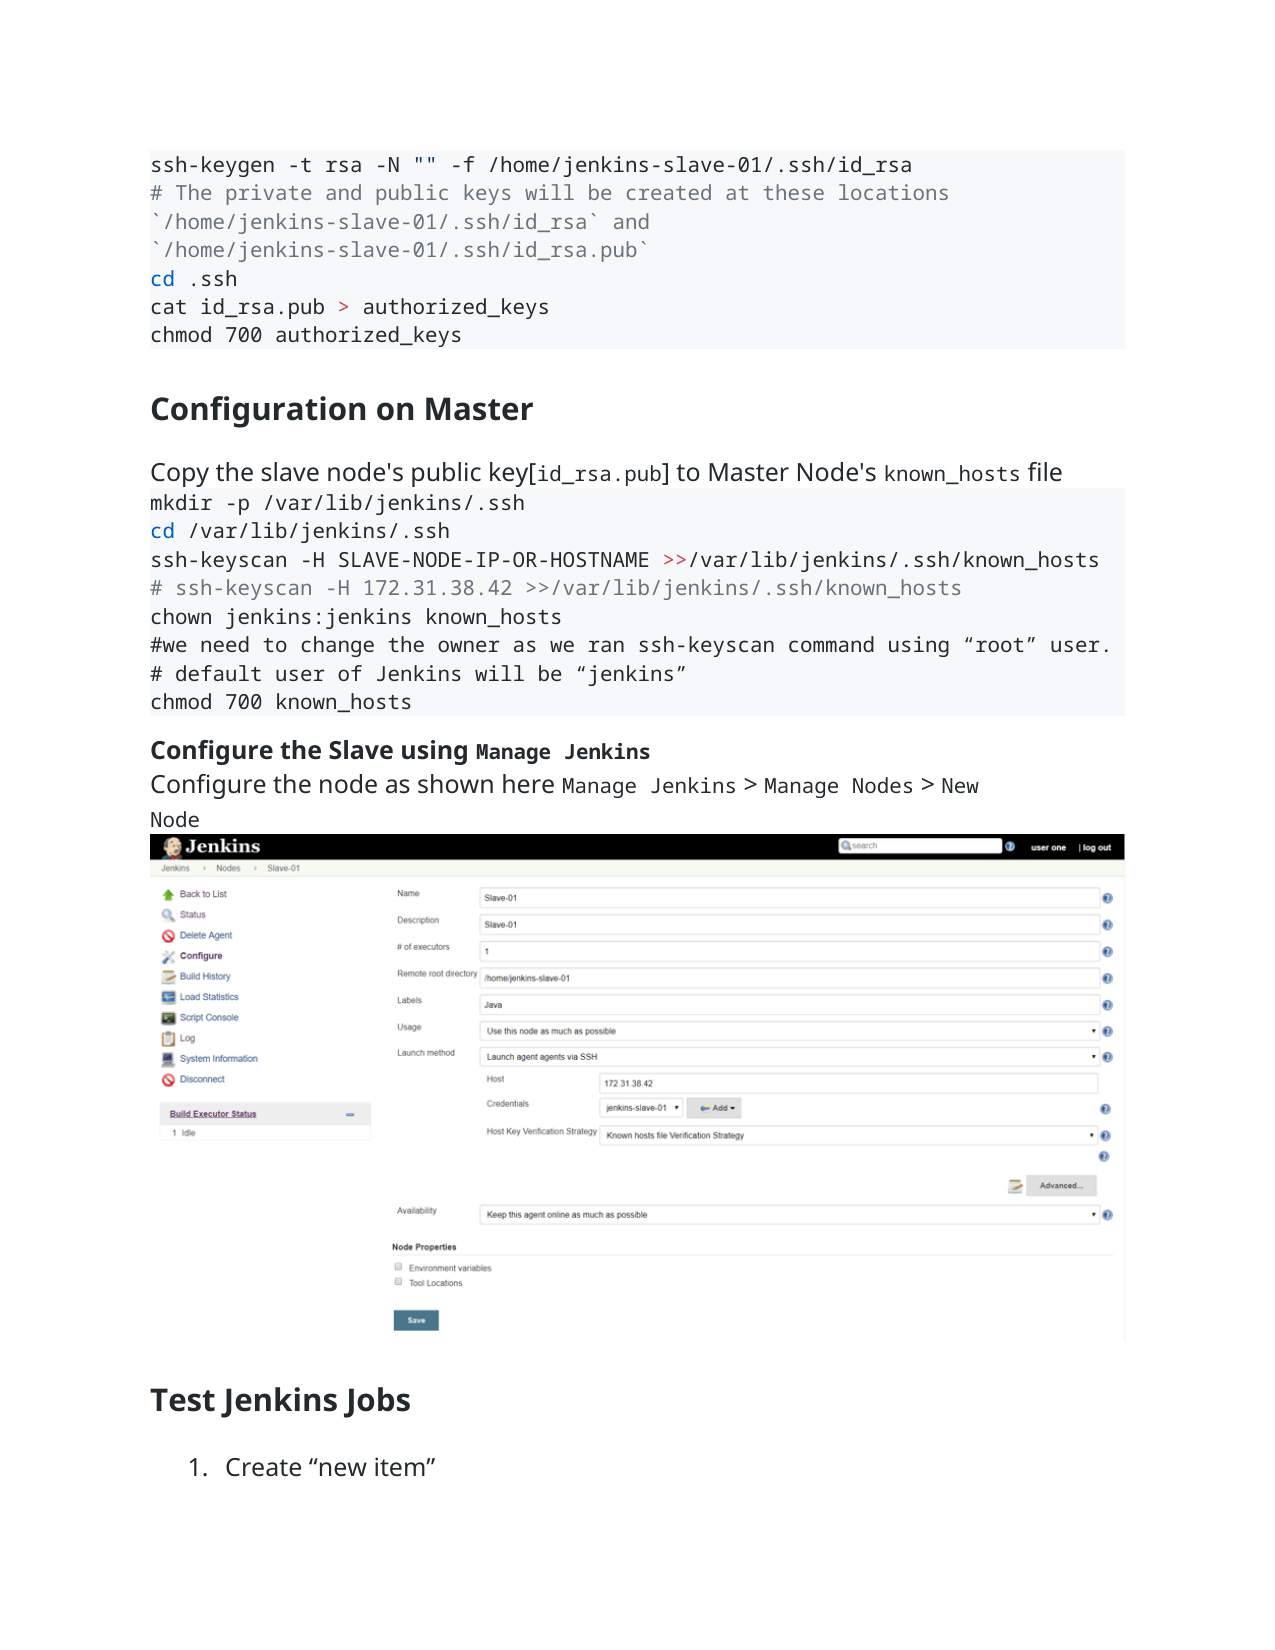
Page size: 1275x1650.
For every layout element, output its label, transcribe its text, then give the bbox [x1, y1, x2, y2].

text # ssh-keyscan -H 172.31.38.42 >>/var/lib/jenkins/.ssh/known_hosts [150, 573, 1125, 602]
text chmod 700 authorized_keys [150, 321, 1125, 349]
text mkdir -p /var/lib/jenkins/.ssh [150, 488, 1125, 517]
text Configure the node as shown here Manage Jenkins > Manage Nodes > New Node [150, 766, 1125, 834]
list Create “new item” [187, 1450, 1125, 1484]
text # default user of Jenkins will be “jenkins” [150, 659, 1125, 687]
text ssh-keyscan -H SLAVE-NODE-IP-OR-HOSTNAME >>/var/lib/jenkins/.ssh/known_hosts [150, 545, 1125, 573]
text cd /var/lib/jenkins/.ssh [150, 517, 1125, 545]
text Copy the slave node's public key[id_rsa.pub] to Master Node's known_hosts file [150, 454, 1125, 488]
text Configure the Slave using Manage Jenkins [150, 732, 1125, 766]
text Configuration on Master [150, 387, 1125, 429]
text cat id_rsa.pub > authorized_keys [150, 292, 1125, 321]
text chown jenkins:jenkins known_hosts #we need to change the owner as we ran ssh-keyscan command using “root” user. [150, 602, 1125, 659]
text Test Jenkins Jobs [150, 1378, 1125, 1421]
text chmod 700 known_hosts [150, 687, 1125, 716]
text # The private and public keys will be created at these locations `/home/jenkins-slave-01/.ssh/id_rsa` and `/home/jenkins-slave-01/.ssh/id_rsa.pub` [150, 178, 1125, 264]
picture [150, 834, 1125, 1341]
text ssh-keygen -t rsa -N "" -f /home/jenkins-slave-01/.ssh/id_rsa [150, 150, 1125, 178]
text cd .ssh [150, 264, 1125, 292]
